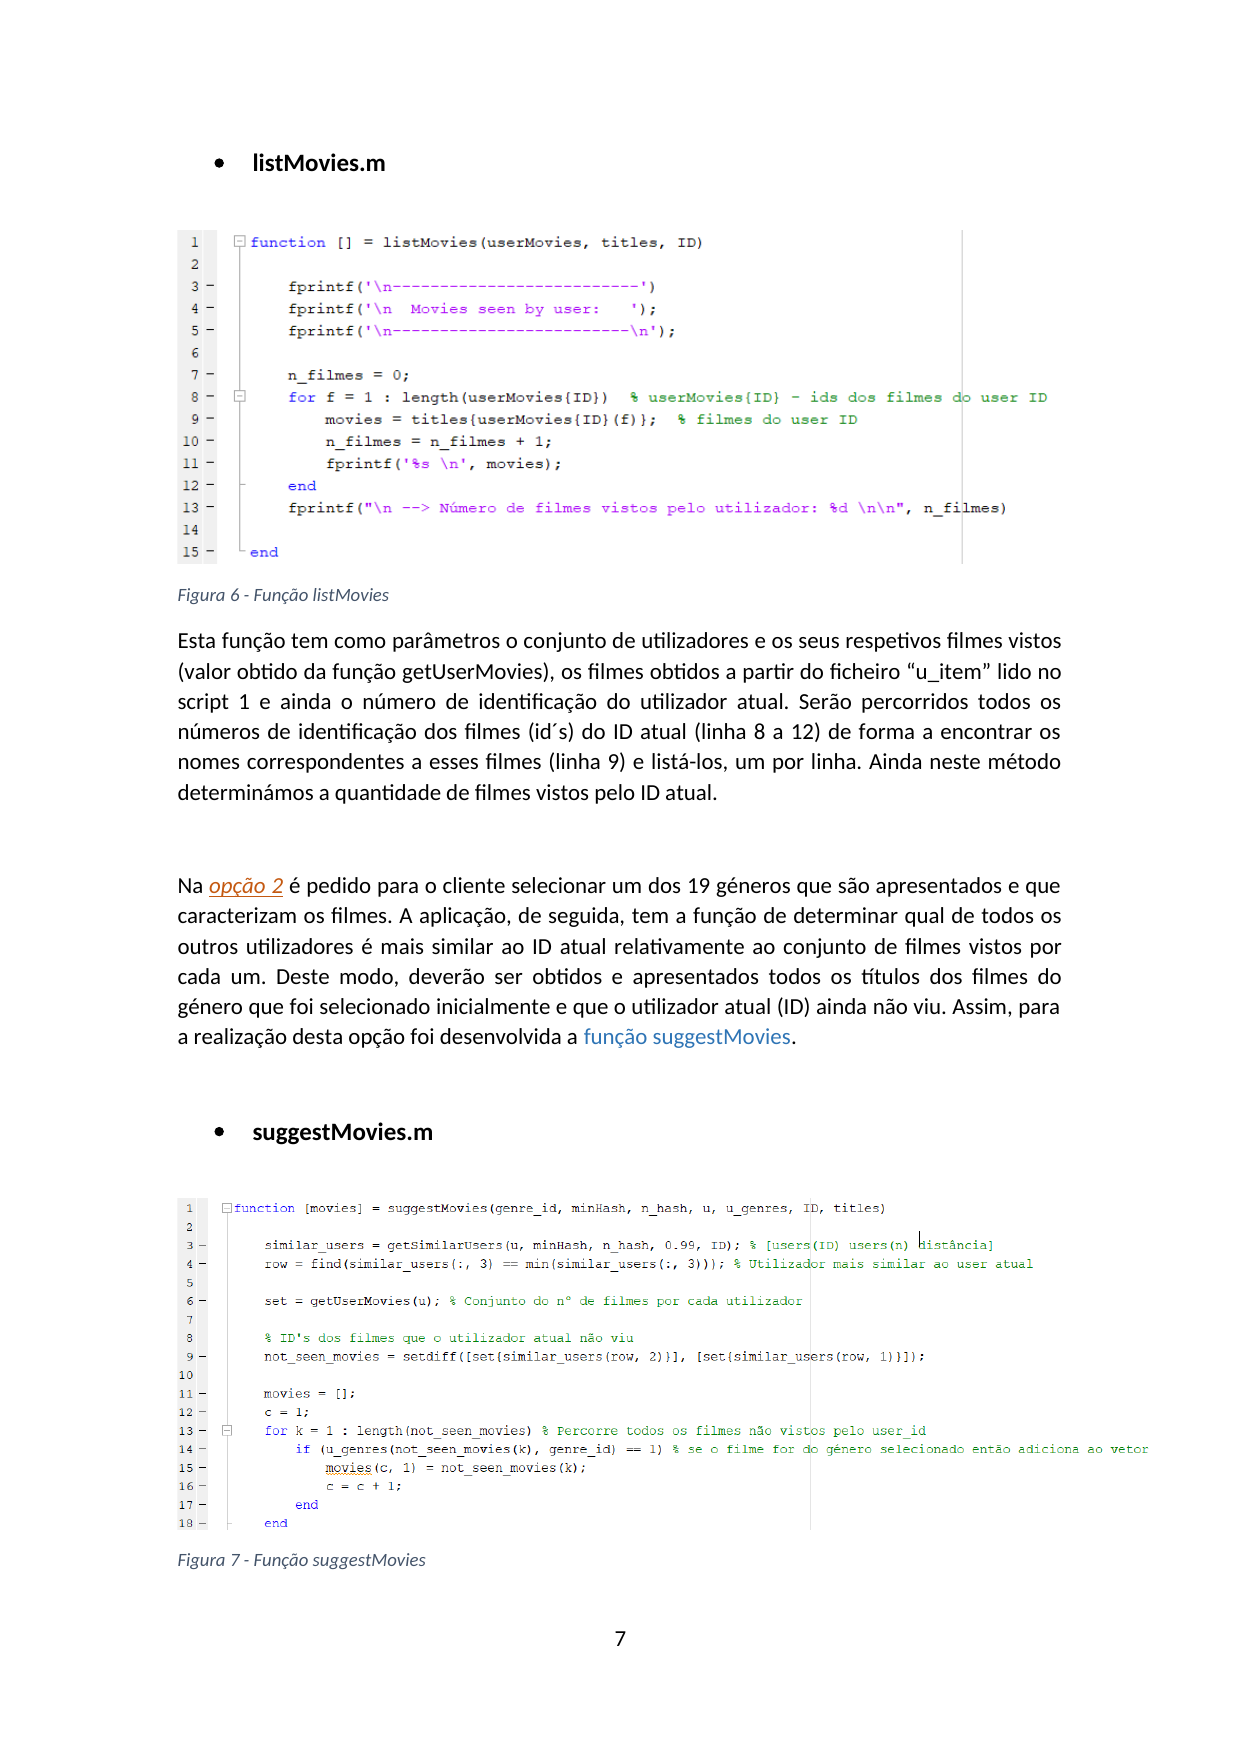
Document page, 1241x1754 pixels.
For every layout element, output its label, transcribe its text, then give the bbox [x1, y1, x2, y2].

text Na opção 2 é pedido para o cliente selecionar um dos 19 géneros que são apresentados e que caracterizam os filmes. A aplicação, de seguida, tem a função de determinar qual de todos os outros utilizadores é mais similar ao ID atual relativamente ao conjunto de filmes vistos por cada um. Deste modo, deverão ser obtidos e apresentados todos os títulos dos filmes do género que foi selecionado inicialmente e que o utilizador atual (ID) ainda não viu. Assim, para a realização desta opção foi desenvolvida a função suggestMovies. [177, 871, 1063, 1050]
list listMovies.m [215, 148, 1063, 178]
list suggestMovies.m [215, 1116, 1063, 1147]
text Esta função tem como parâmetros o conjunto de utilizadores e os seus respetivos filmes vistos (valor obtido da função getUserMovies), os filmes obtidos a partir do ficheiro “u_item” lido no script 1 e ainda o número de identificação do utilizador atual. Serão percorridos todos os números de identificação dos filmes (id´s) do ID atual (linha 8 a 12) de forma a encontrar os nomes correspondentes a esses filmes (linha 9) e listá-los, um por linha. Ainda neste método determinámos a quantidade de filmes vistos pelo ID atual. [177, 627, 1063, 806]
picture [177, 1198, 1154, 1530]
picture [177, 230, 1063, 564]
